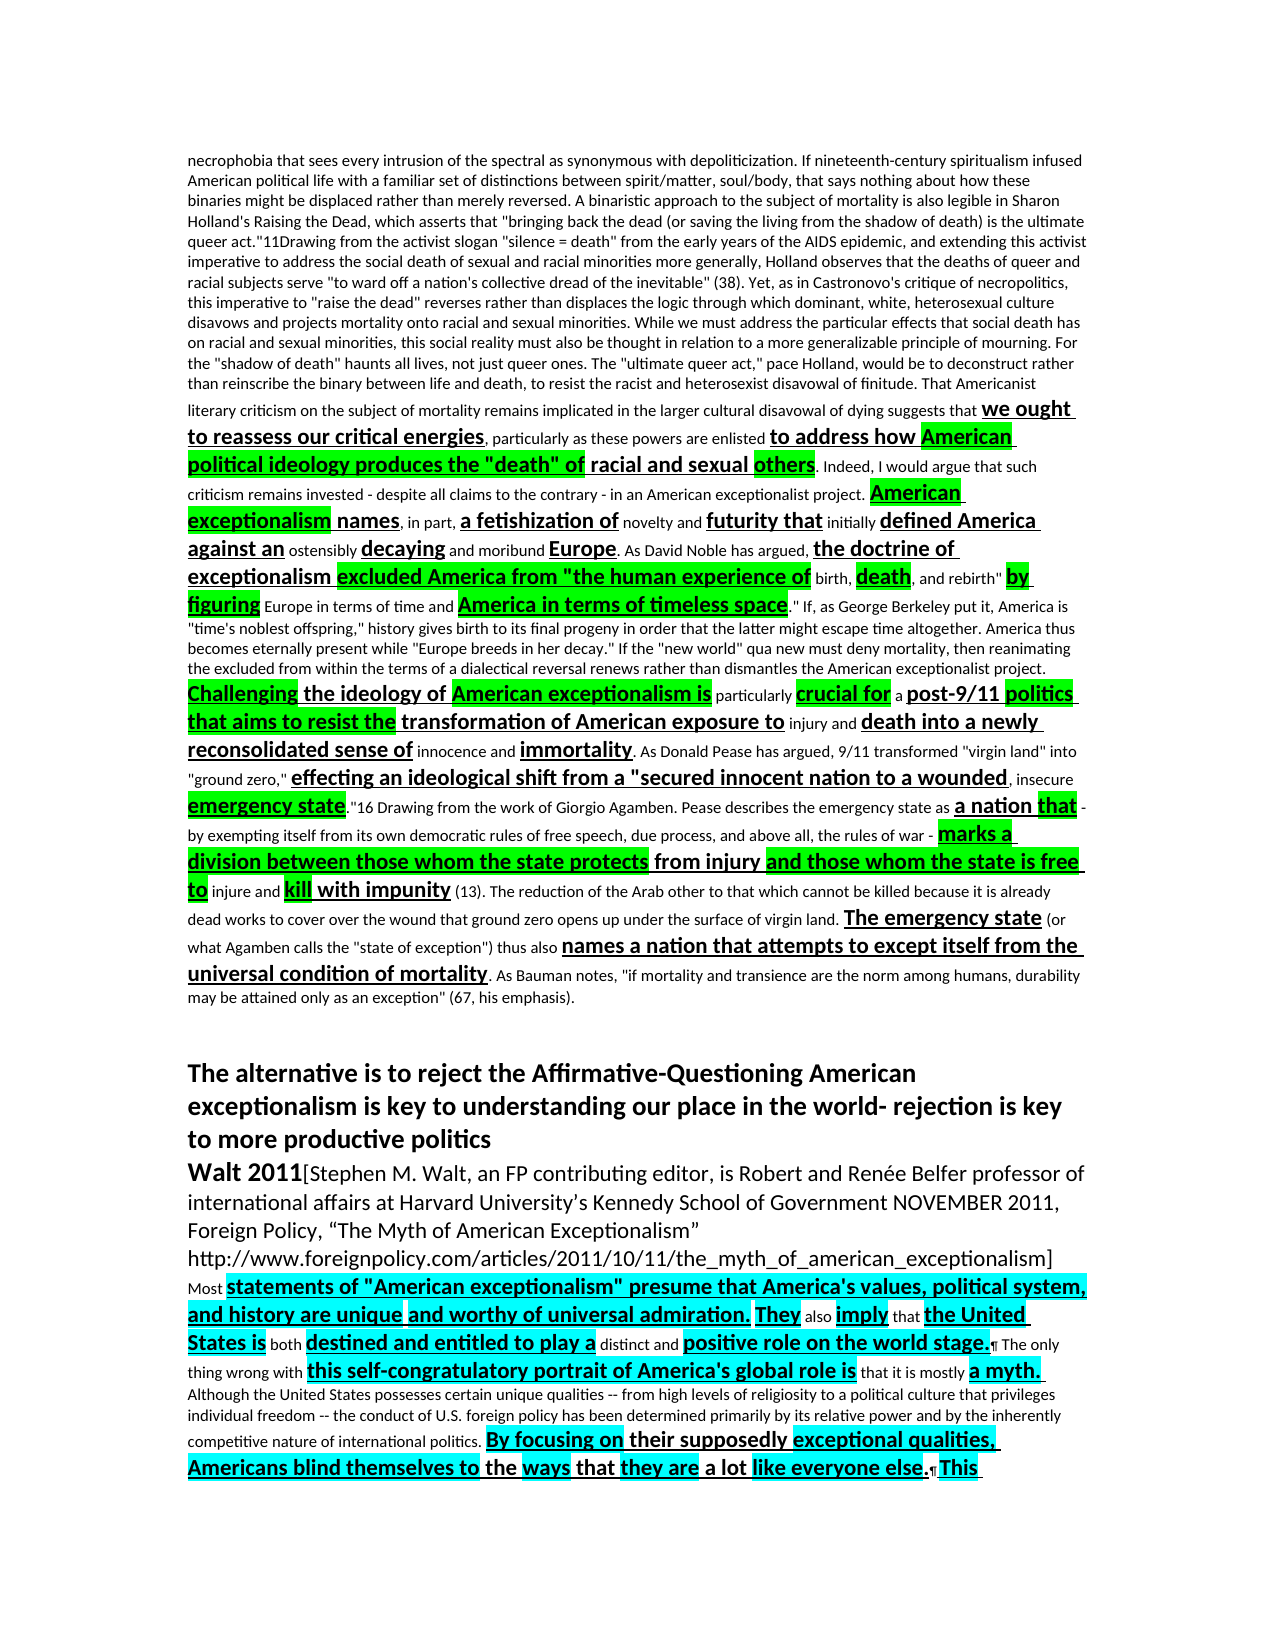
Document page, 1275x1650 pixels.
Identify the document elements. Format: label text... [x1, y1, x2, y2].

subtitle The alternative is to reject the Affirmative-Questioning American exceptionalism is key to understanding our place in the world- rejection is key to more productive politics [187, 1056, 1087, 1155]
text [187, 1300, 1087, 1481]
text Walt 2011[Stephen M. Walt, an FP contributing editor, is Robert and Renée Belfer professor of international affairs at Harvard University’s Kennedy School of Government NOVEMBER 2011, Foreign Policy, “The Myth of American Exceptionalism” http://www.foreignpolicy.com/articles/2011/10/11/the_myth_of_american_exceptionalism] [187, 1155, 1087, 1272]
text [187, 1272, 1087, 1324]
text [187, 150, 1087, 1007]
